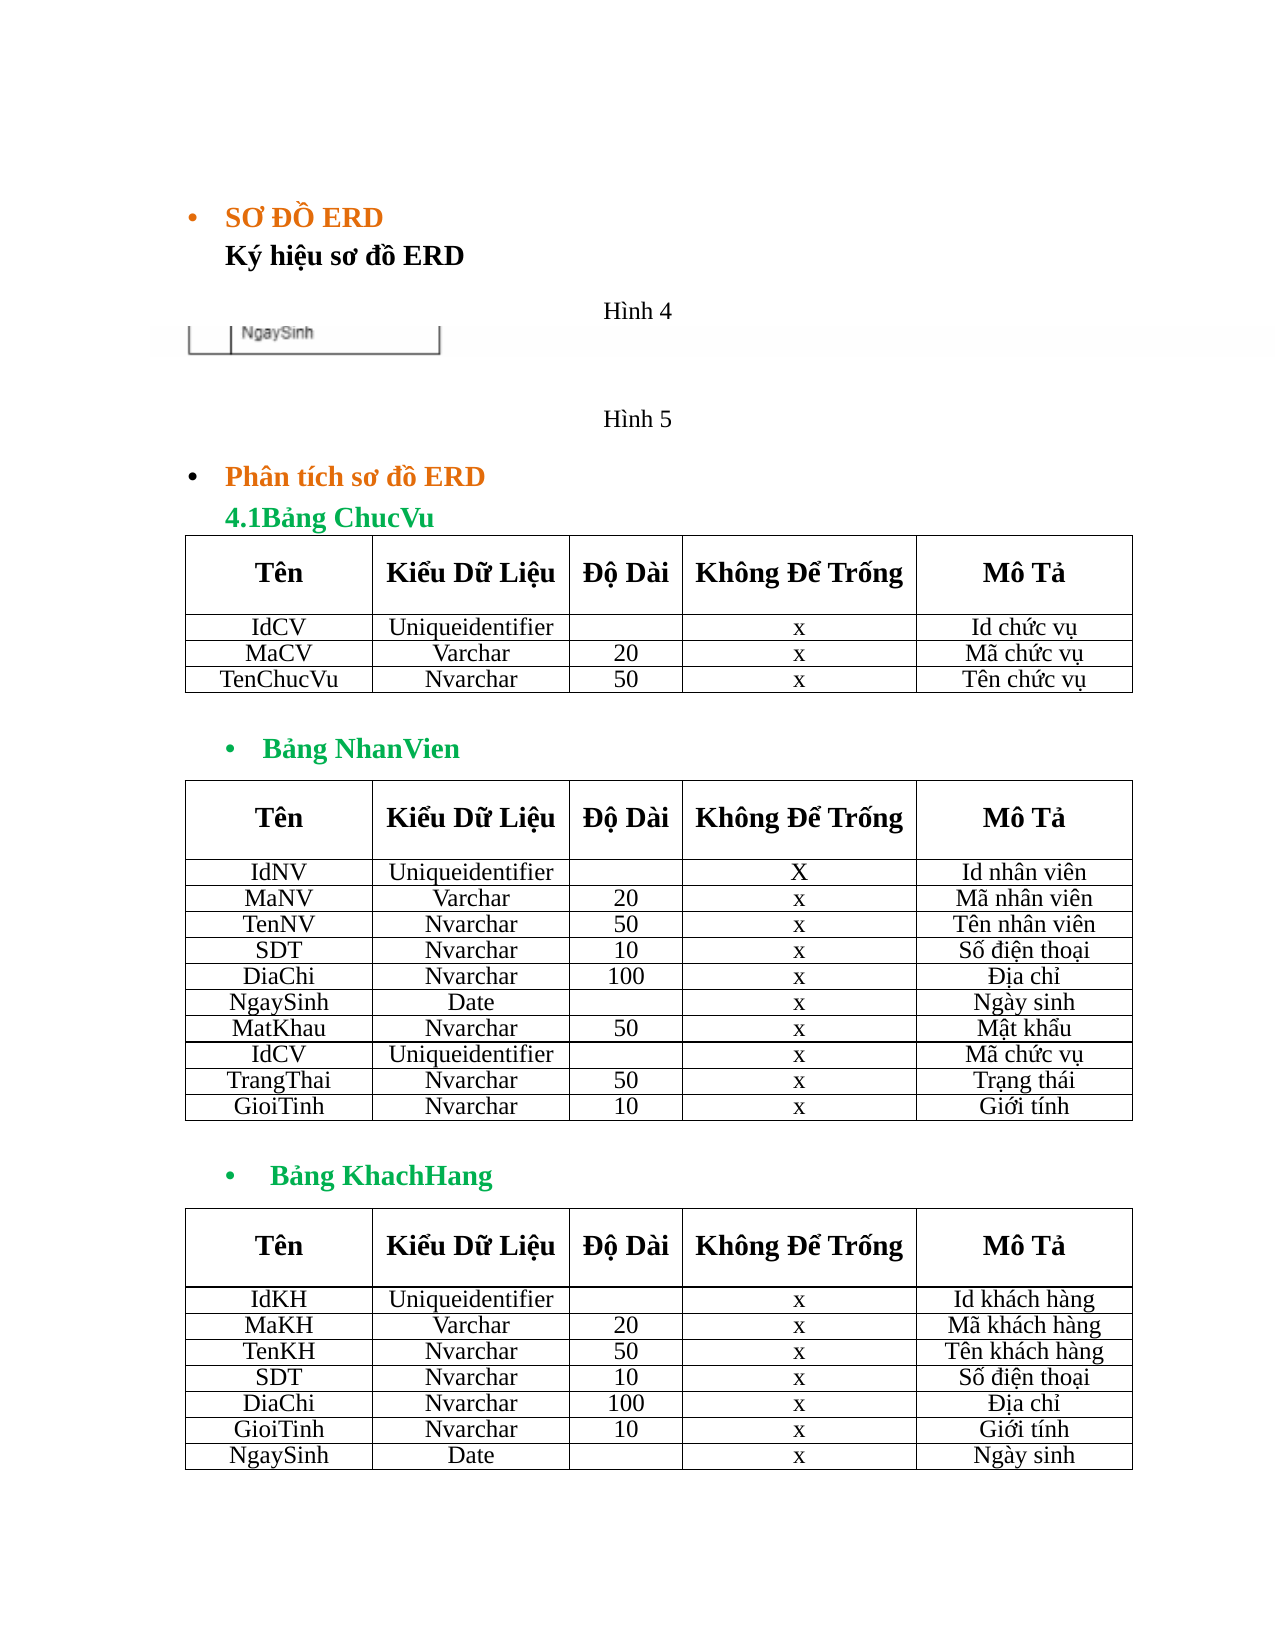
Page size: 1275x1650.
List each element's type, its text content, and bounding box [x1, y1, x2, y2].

table_cell 50 [570, 667, 682, 692]
table_cell MaKH [186, 1314, 372, 1338]
table_cell [570, 1444, 682, 1469]
table_cell x [683, 1288, 916, 1312]
text Ký hiệu sơ đồ ERD [225, 235, 1125, 273]
table_cell x [683, 990, 916, 1015]
table_cell Giới tính [917, 1418, 1132, 1443]
table_cell 50 [570, 912, 682, 937]
table_cell Nvarchar [373, 1016, 569, 1041]
table_cell 20 [570, 1314, 682, 1338]
table_cell IdKH [186, 1288, 372, 1312]
table_cell MatKhau [186, 1016, 372, 1041]
table_cell Mã nhân viên [917, 886, 1132, 911]
table_header Độ Dài [570, 781, 682, 859]
table_cell Nvarchar [373, 1340, 569, 1364]
table_cell IdCV [186, 1043, 372, 1067]
table_cell [570, 1288, 682, 1312]
table_cell x [683, 1043, 916, 1067]
table_cell x [683, 1340, 916, 1364]
table_cell Date [373, 1444, 569, 1469]
table_cell Tên khách hàng [917, 1340, 1132, 1364]
table_header Không Để Trống [683, 781, 916, 859]
table_header Độ Dài [570, 536, 682, 614]
table_cell Id nhân viên [917, 860, 1132, 885]
table_cell 10 [570, 1095, 682, 1119]
table_cell Tên chức vụ [917, 667, 1132, 692]
table_cell DiaChi [186, 964, 372, 989]
table_cell Uniqueidentifier [373, 615, 569, 640]
table_cell Nvarchar [373, 938, 569, 963]
table_cell x [683, 1314, 916, 1338]
table_cell IdNV [186, 860, 372, 885]
table_cell x [683, 912, 916, 937]
table_header Kiểu Dữ Liệu [373, 536, 569, 614]
table_cell x [683, 1069, 916, 1093]
table_cell SDT [186, 1366, 372, 1391]
table_cell NgaySinh [186, 1444, 372, 1469]
text Hình 4 [150, 289, 1125, 326]
table_cell x [683, 1095, 916, 1119]
table_cell Nvarchar [373, 1392, 569, 1417]
table_cell x [683, 1418, 916, 1443]
table_cell Tên nhân viên [917, 912, 1132, 937]
table_cell 50 [570, 1016, 682, 1041]
table_header Mô Tả [917, 536, 1132, 614]
table_cell GioiTinh [186, 1418, 372, 1443]
table_cell GioiTinh [186, 1095, 372, 1119]
table_cell Nvarchar [373, 667, 569, 692]
table_cell 20 [570, 641, 682, 666]
table_cell Địa chỉ [917, 1392, 1132, 1417]
table_cell Uniqueidentifier [373, 1043, 569, 1067]
table_cell Ngày sinh [917, 990, 1132, 1015]
table_cell MaNV [186, 886, 372, 911]
text Hình 5 [150, 398, 1125, 435]
table_header Kiểu Dữ Liệu [373, 1209, 569, 1286]
table_cell [570, 1043, 682, 1067]
table_cell Giới tính [917, 1095, 1132, 1119]
table_cell MaCV [186, 641, 372, 666]
table_header Tên [186, 781, 372, 859]
table_cell Nvarchar [373, 1418, 569, 1443]
table_cell Uniqueidentifier [373, 860, 569, 885]
list Phân tích sơ đồ ERD [187, 456, 1125, 494]
table_header Tên [186, 1209, 372, 1286]
table_header Tên [186, 536, 372, 614]
table_cell Nvarchar [373, 1366, 569, 1391]
table_cell Ngày sinh [917, 1444, 1132, 1469]
table_cell DiaChi [186, 1392, 372, 1417]
table_cell Nvarchar [373, 912, 569, 937]
list Bảng KhachHang [225, 1164, 1125, 1191]
table_cell x [683, 615, 916, 640]
text 4.1Bảng ChucVu [187, 498, 1125, 535]
table_cell x [683, 1392, 916, 1417]
table_header Kiểu Dữ Liệu [373, 781, 569, 859]
table_cell Varchar [373, 886, 569, 911]
table_header Độ Dài [570, 1209, 682, 1286]
table_cell Date [373, 990, 569, 1015]
table_cell Nvarchar [373, 1069, 569, 1093]
table_cell x [683, 1366, 916, 1391]
table_cell Nvarchar [373, 1095, 569, 1119]
table_cell 10 [570, 938, 682, 963]
table_cell [570, 615, 682, 640]
table_cell Trạng thái [917, 1069, 1132, 1093]
table_cell x [683, 1016, 916, 1041]
table_cell IdCV [186, 615, 372, 640]
table_cell 10 [570, 1418, 682, 1443]
table_cell TenKH [186, 1340, 372, 1364]
table_cell Mật khẩu [917, 1016, 1132, 1041]
table_cell Varchar [373, 641, 569, 666]
table_header Không Để Trống [683, 536, 916, 614]
list SƠ ĐỒ ERD [187, 198, 1125, 235]
table_cell 100 [570, 964, 682, 989]
table_cell Số điện thoại [917, 938, 1132, 963]
table_cell Id chức vụ [917, 615, 1132, 640]
table_cell Nvarchar [373, 964, 569, 989]
table_cell 20 [570, 886, 682, 911]
table_cell Địa chỉ [917, 964, 1132, 989]
table_header Mô Tả [917, 781, 1132, 859]
table_cell Varchar [373, 1314, 569, 1338]
table_cell 50 [570, 1340, 682, 1364]
table_cell TenNV [186, 912, 372, 937]
table_cell x [683, 964, 916, 989]
table_cell 10 [570, 1366, 682, 1391]
table_cell x [683, 938, 916, 963]
table_header Mô Tả [917, 1209, 1132, 1286]
table_cell Mã chức vụ [917, 1043, 1132, 1067]
table_cell TrangThai [186, 1069, 372, 1093]
table_cell x [683, 886, 916, 911]
table_cell TenChucVu [186, 667, 372, 692]
table_cell [570, 990, 682, 1015]
table_header Không Để Trống [683, 1209, 916, 1286]
table_cell x [683, 641, 916, 666]
table_cell 100 [570, 1392, 682, 1417]
table_cell x [683, 1444, 916, 1469]
table_cell SDT [186, 938, 372, 963]
table_cell Uniqueidentifier [373, 1288, 569, 1312]
table_cell NgaySinh [186, 990, 372, 1015]
table_cell x [683, 667, 916, 692]
list Bảng NhanVien [225, 737, 1125, 764]
table_cell X [683, 860, 916, 885]
table_cell Mã khách hàng [917, 1314, 1132, 1338]
table_cell Id khách hàng [917, 1288, 1132, 1312]
table_cell [570, 860, 682, 885]
table_cell Số điện thoại [917, 1366, 1132, 1391]
table_cell Mã chức vụ [917, 641, 1132, 666]
table_cell 50 [570, 1069, 682, 1093]
